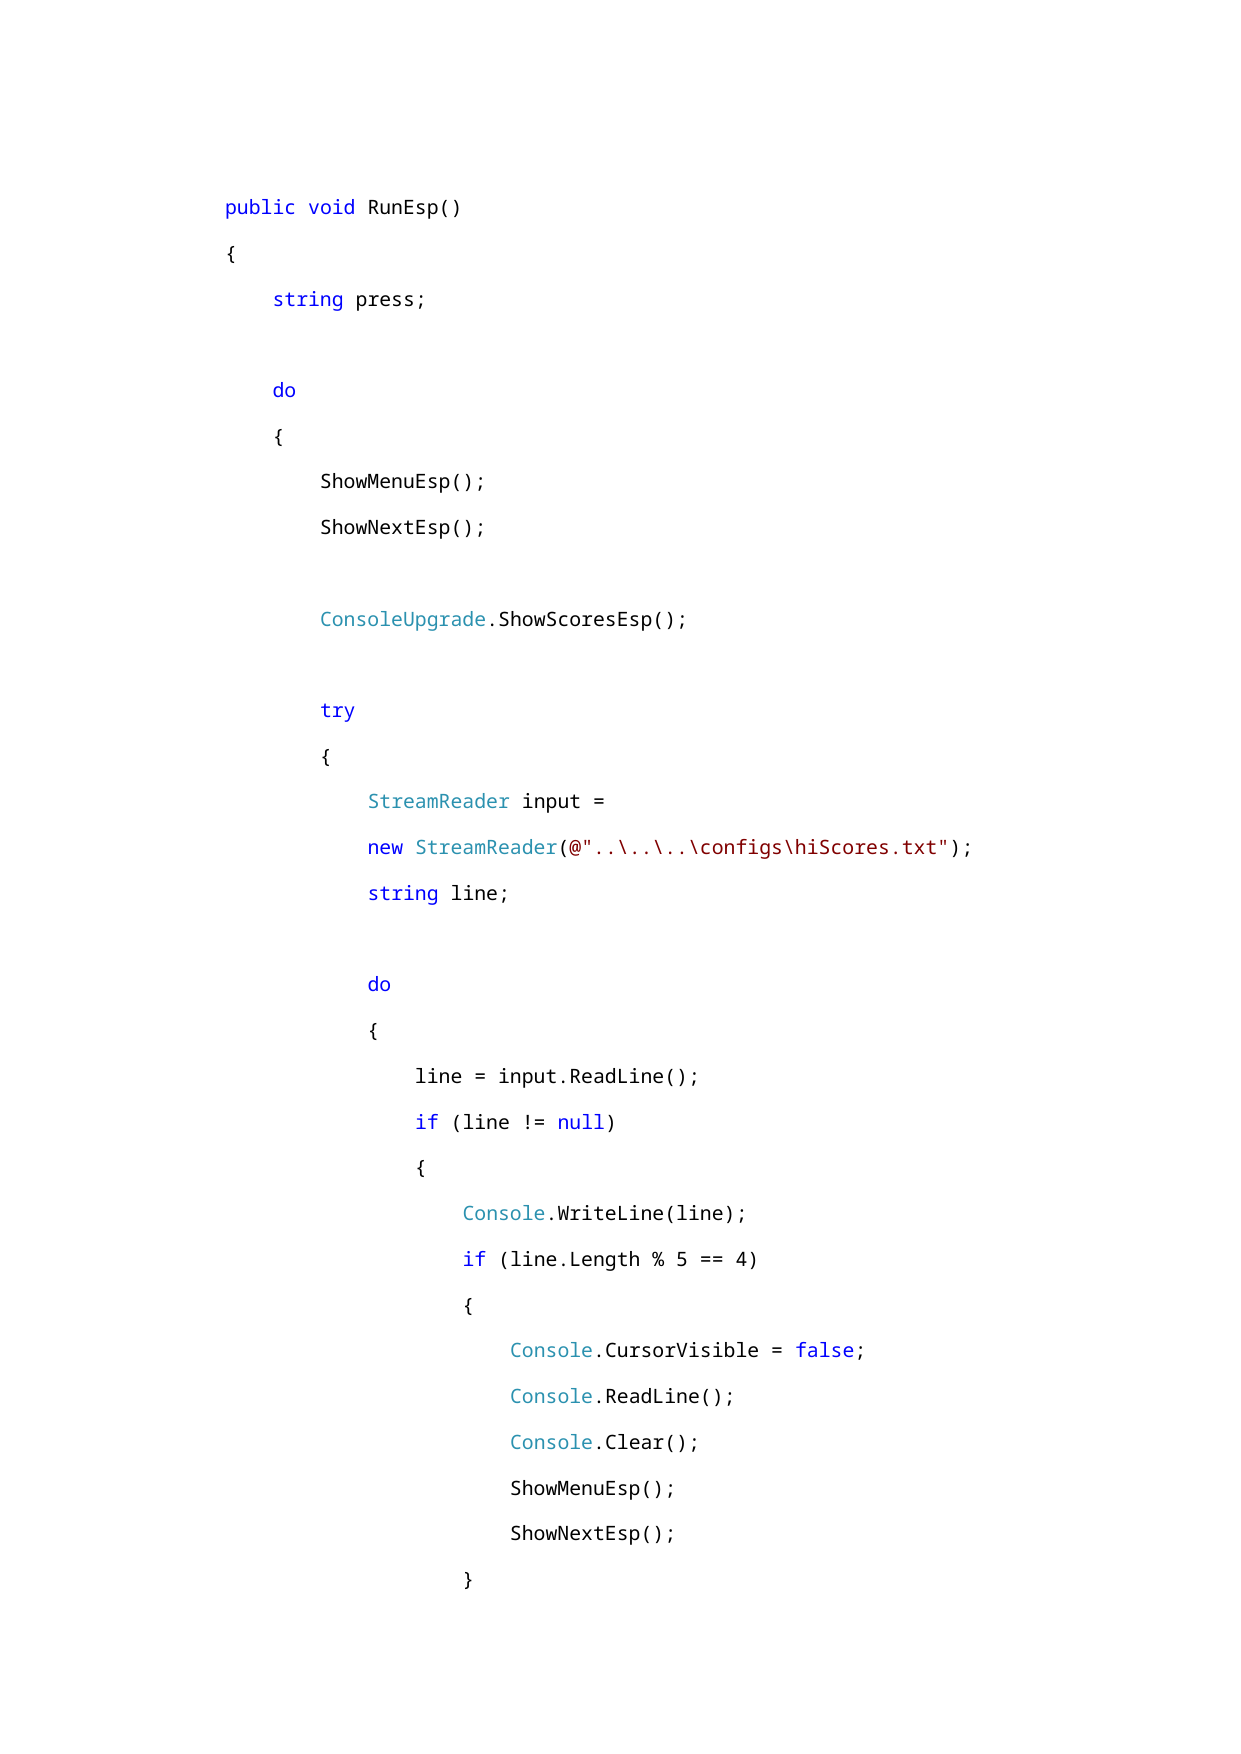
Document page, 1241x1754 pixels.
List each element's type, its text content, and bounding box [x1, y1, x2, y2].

text if (line.Length % 5 == 4) [177, 1245, 1063, 1272]
text do [177, 376, 1063, 403]
text { [177, 239, 1063, 266]
text if (line != null) [177, 1108, 1063, 1135]
text ShowMenuEsp(); [177, 468, 1063, 495]
text Console.ReadLine(); [177, 1382, 1063, 1409]
text public void RunEsp() [177, 193, 1063, 220]
text ShowMenuEsp(); [177, 1474, 1063, 1501]
text string line; [177, 879, 1063, 906]
text ShowNextEsp(); [177, 513, 1063, 540]
text line = input.ReadLine(); [177, 1062, 1063, 1089]
text new StreamReader(@"..\..\..\configs\hiScores.txt"); [177, 833, 1063, 861]
text try [177, 696, 1063, 723]
text { [177, 1291, 1063, 1318]
text { [177, 422, 1063, 449]
text Console.CursorVisible = false; [177, 1337, 1063, 1363]
text { [177, 742, 1063, 769]
text } [177, 1565, 1063, 1592]
text string press; [177, 285, 1063, 312]
text { [177, 1154, 1063, 1181]
text StreamReader input = [177, 788, 1063, 815]
text { [177, 1016, 1063, 1043]
text do [177, 971, 1063, 998]
text ShowNextEsp(); [177, 1519, 1063, 1546]
text ConsoleUpgrade.ShowScoresEsp(); [177, 605, 1063, 632]
text Console.WriteLine(line); [177, 1199, 1063, 1226]
text Console.Clear(); [177, 1428, 1063, 1455]
